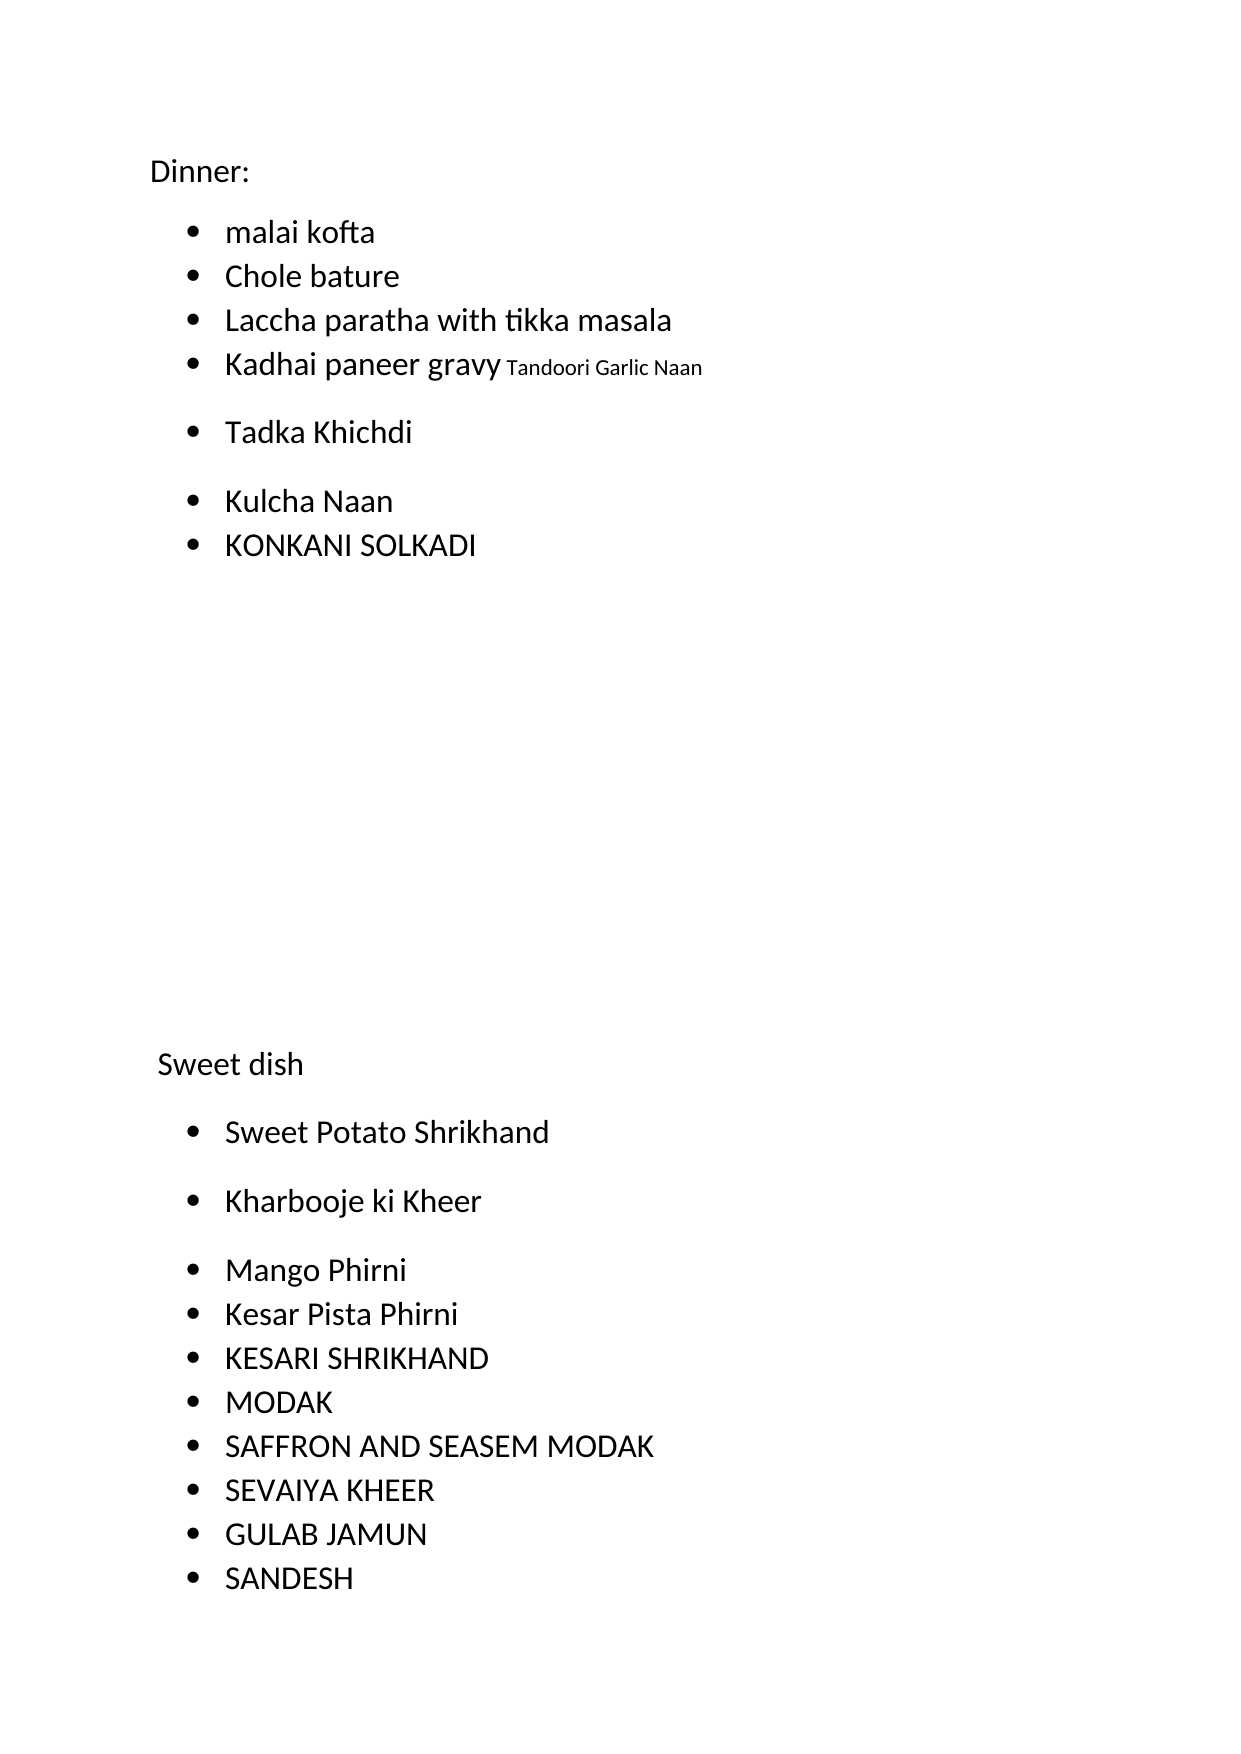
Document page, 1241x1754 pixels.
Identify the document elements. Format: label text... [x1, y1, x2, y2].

subtitle Sweet Potato Shrikhand [187, 1111, 1090, 1152]
list Kesar Pista Phirni [187, 1293, 1090, 1334]
list Chole bature [187, 254, 1090, 295]
list SANDESH [187, 1557, 1090, 1598]
list GULAB JAMUN [187, 1513, 1090, 1554]
list KESARI SHRIKHAND [187, 1337, 1090, 1378]
list Kadhai paneer gravy Tandoori Garlic Naan [187, 342, 1090, 383]
text Sweet dish [150, 1042, 1090, 1083]
text Dinner: [150, 150, 1090, 191]
subtitle Tadka Khichdi [187, 411, 1090, 452]
list SAFFRON AND SEASEM MODAK [187, 1425, 1090, 1466]
list Laccha paratha with tikka masala [187, 298, 1090, 339]
subtitle Kulcha Naan [187, 480, 1090, 521]
list MODAK [187, 1381, 1090, 1422]
subtitle Kharbooje ki Kheer [187, 1180, 1090, 1221]
subtitle Mango Phirni [187, 1249, 1090, 1290]
list KONKANI SOLKADI [187, 524, 1090, 565]
list SEVAIYA KHEER [187, 1469, 1090, 1510]
list malai kofta [187, 211, 1090, 251]
